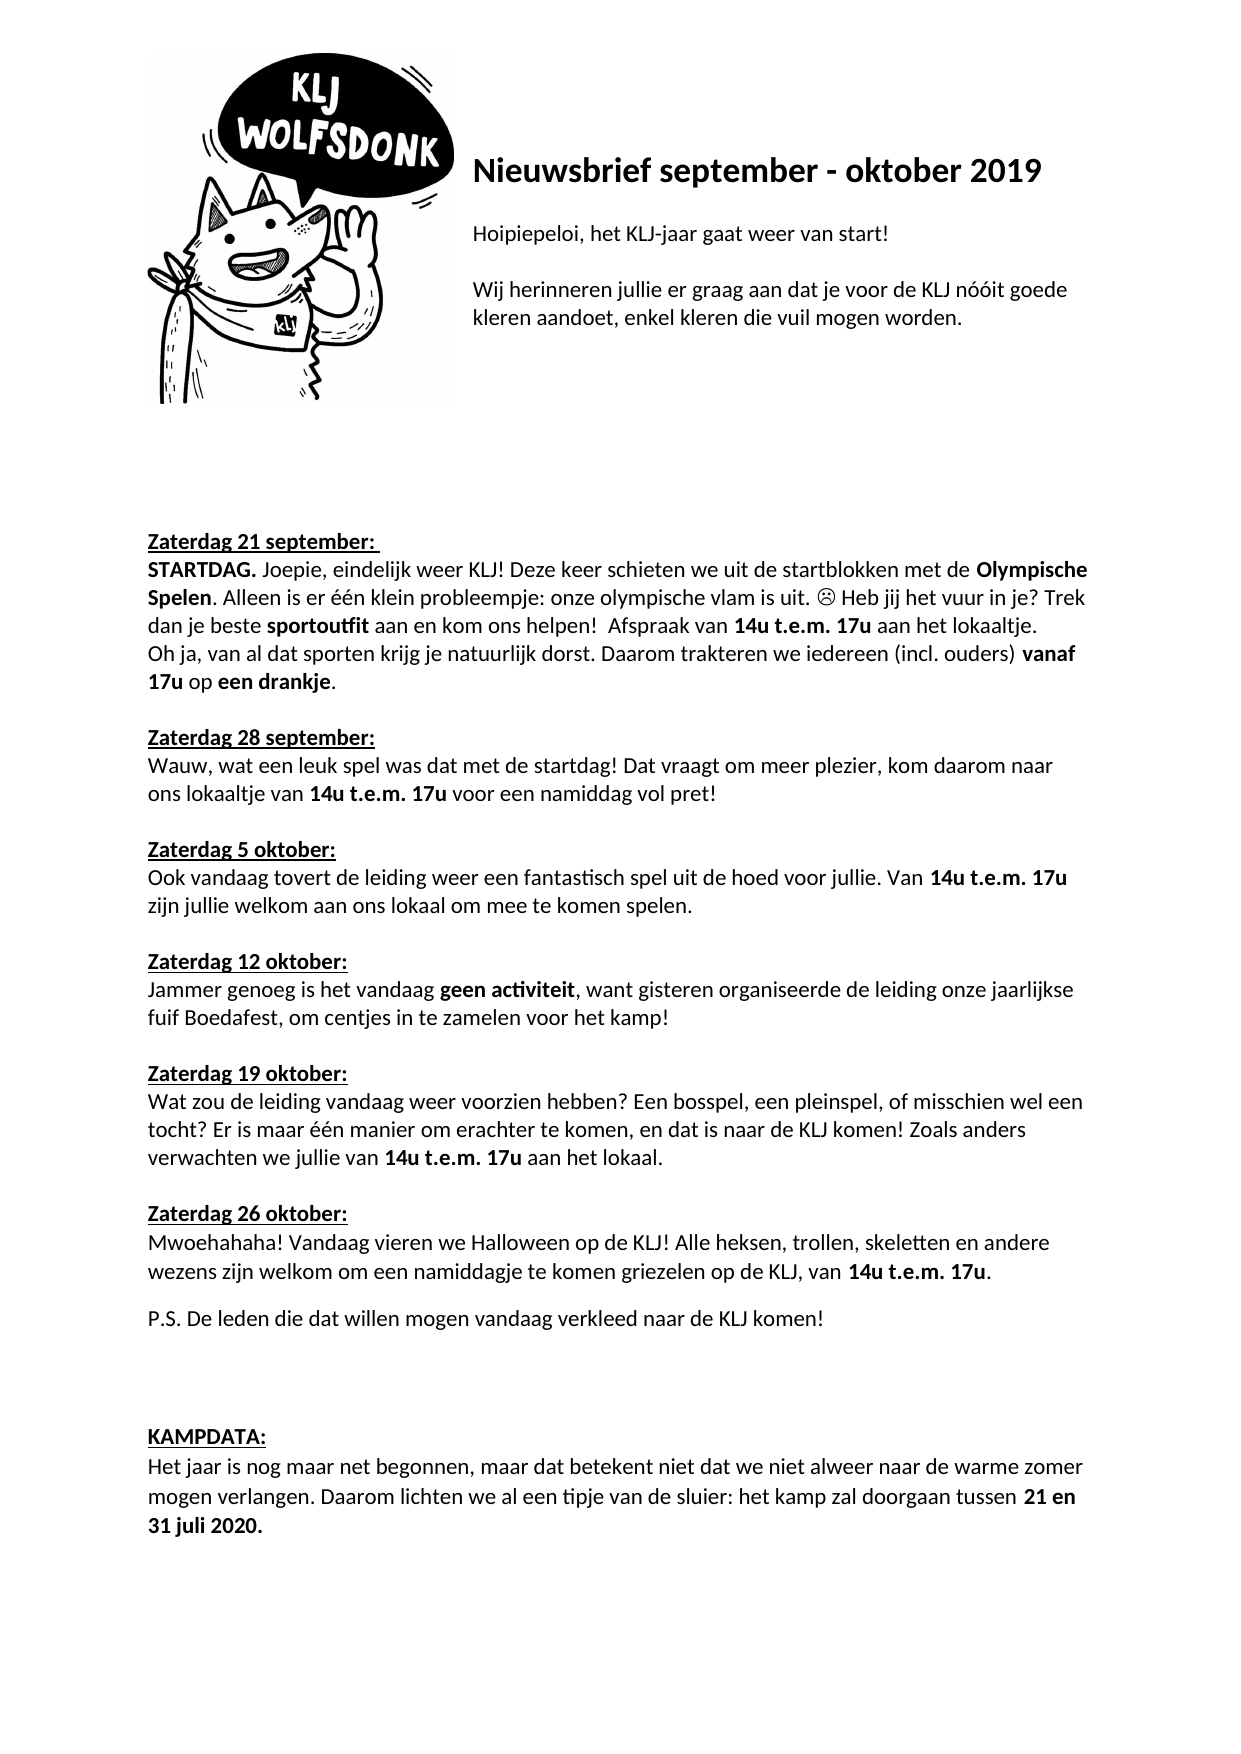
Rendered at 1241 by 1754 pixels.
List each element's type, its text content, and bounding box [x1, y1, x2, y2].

text Hoipiepeloi, het KLJ-jaar gaat weer van start! [454, 219, 1093, 247]
text Mwoehahaha! Vandaag vieren we Halloween op de KLJ! Alle heksen, trollen, skeletten en andere wezens zijn welkom om een namiddagje te komen griezelen op de KLJ, van 14u t.e.m. 17u. [148, 1228, 1093, 1285]
text Zaterdag 28 september: [148, 723, 1093, 751]
text Zaterdag 5 oktober: [148, 835, 1093, 863]
text Jammer genoeg is het vandaag geen activiteit, want gisteren organiseerde de leiding onze jaarlijkse fuif Boedafest, om centjes in te zamelen voor het kamp! [148, 975, 1093, 1031]
text Nieuwsbrief september - oktober 2019 [454, 148, 1093, 191]
text Wat zou de leiding vandaag weer voorzien hebben? Een bosspel, een pleinspel, of misschien wel een tocht? Er is maar één manier om erachter te komen, en dat is naar de KLJ komen! Zoals anders verwachten we jullie van 14u t.e.m. 17u aan het lokaal. [148, 1087, 1093, 1172]
text Wij herinneren jullie er graag aan dat je voor de KLJ nóóit goede kleren aandoet, enkel kleren die vuil mogen worden. [454, 275, 1093, 331]
picture [147, 53, 454, 404]
text Wauw, wat een leuk spel was dat met de startdag! Dat vraagt om meer plezier, kom daarom naar ons lokaaltje van 14u t.e.m. 17u voor een namiddag vol pret! [148, 751, 1093, 807]
text Zaterdag 26 oktober: [148, 1199, 1093, 1228]
text Zaterdag 21 september: STARTDAG. Joepie, eindelijk weer KLJ! Deze keer schieten we uit de startblokken met de Olympische Spelen. Alleen is er één klein probleempje: onze olympische vlam is uit. Heb jij het vuur in je? Trek dan je beste sportoutfit aan en kom ons helpen! Afspraak van 14u t.e.m. 17u aan het lokaaltje. Oh ja, van al dat sporten krijg je natuurlijk dorst. Daarom trakteren we iedereen (incl. ouders) vanaf 17u op een drankje. [148, 527, 1093, 723]
text Zaterdag 12 oktober: [148, 947, 1093, 975]
text Zaterdag 19 oktober: [148, 1059, 1093, 1087]
text Ook vandaag tovert de leiding weer een fantastisch spel uit de hoed voor jullie. Van 14u t.e.m. 17u zijn jullie welkom aan ons lokaal om mee te komen spelen. [148, 863, 1093, 919]
text P.S. De leden die dat willen mogen vandaag verkleed naar de KLJ komen! KAMPDATA: Het jaar is nog maar net begonnen, maar dat betekent niet dat we niet alweer naar de warme zomer mogen verlangen. Daarom lichten we al een tipje van de sluier: het kamp zal doorgaan tussen 21 en 31 juli 2020. [148, 1304, 1093, 1539]
